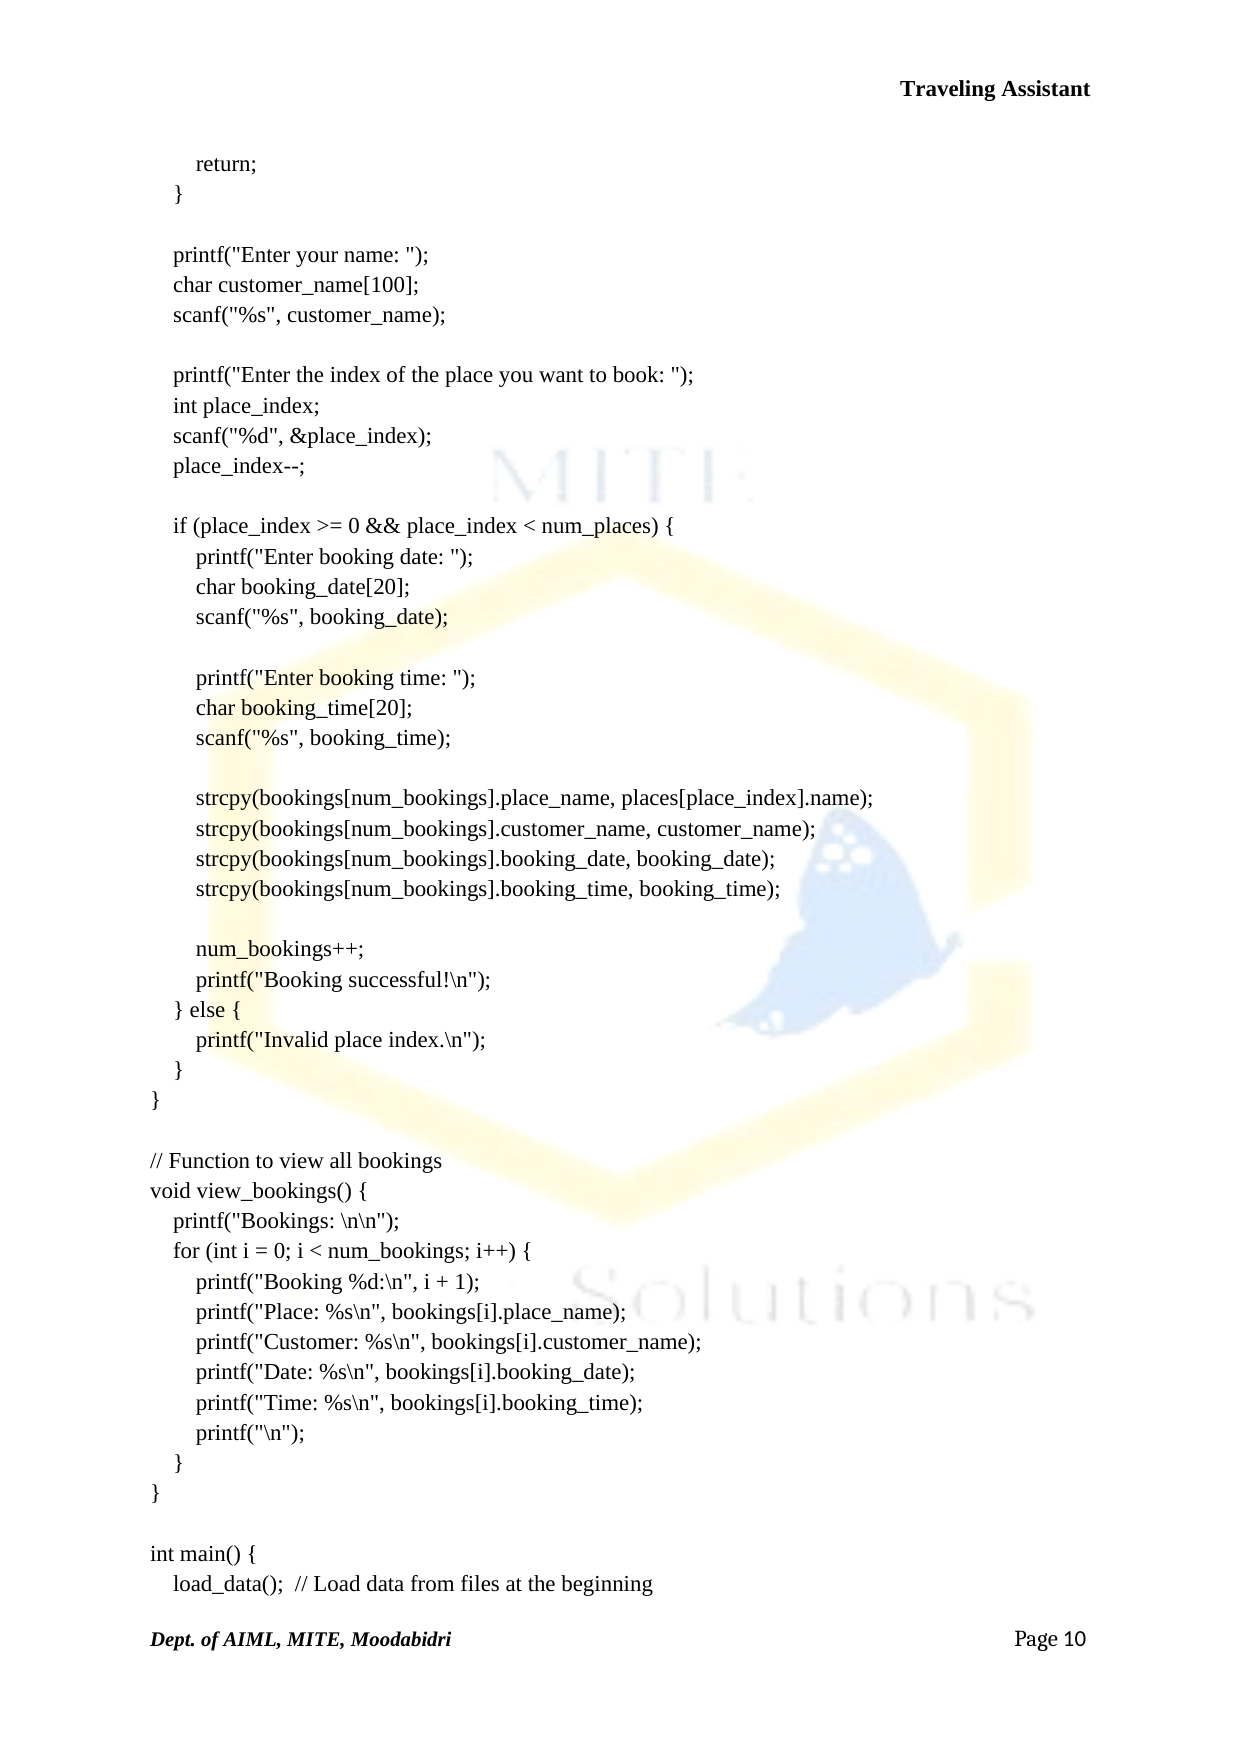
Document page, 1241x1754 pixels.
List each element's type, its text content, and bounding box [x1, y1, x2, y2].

text strcpy(bookings[num_bookings].booking_time, booking_time); [150, 875, 1090, 901]
text printf("\n"); [150, 1419, 1090, 1445]
text printf("Enter the index of the place you want to book: "); [150, 361, 1090, 388]
text return; [150, 150, 1090, 176]
text // Function to view all bookings [150, 1147, 1090, 1173]
text printf("Booking %d:\n", i + 1); [150, 1268, 1090, 1294]
text printf("Enter booking date: "); [150, 543, 1090, 569]
text scanf("%s", booking_date); [150, 603, 1090, 629]
text strcpy(bookings[num_bookings].place_name, places[place_index].name); [150, 784, 1090, 811]
text num_bookings++; [150, 935, 1090, 962]
text } [150, 180, 1090, 207]
text strcpy(bookings[num_bookings].booking_date, booking_date); [150, 845, 1090, 871]
text scanf("%s", customer_name); [150, 301, 1090, 327]
text printf("Customer: %s\n", bookings[i].customer_name); [150, 1328, 1090, 1354]
text printf("Time: %s\n", bookings[i].booking_time); [150, 1388, 1090, 1415]
text } [150, 1086, 1090, 1113]
text char booking_time[20]; [150, 694, 1090, 720]
text strcpy(bookings[num_bookings].customer_name, customer_name); [150, 814, 1090, 841]
text scanf("%d", &place_index); [150, 422, 1090, 448]
text } else { [150, 996, 1090, 1022]
text place_index--; [150, 452, 1090, 478]
text printf("Date: %s\n", bookings[i].booking_date); [150, 1358, 1090, 1385]
text } [150, 1056, 1090, 1083]
text printf("Place: %s\n", bookings[i].place_name); [150, 1298, 1090, 1324]
text for (int i = 0; i < num_bookings; i++) { [150, 1237, 1090, 1264]
text load_data(); // Load data from files at the beginning [150, 1570, 1090, 1596]
text if (place_index >= 0 && place_index < num_places) { [150, 512, 1090, 539]
text printf("Invalid place index.\n"); [150, 1026, 1090, 1052]
text char customer_name[100]; [150, 271, 1090, 297]
text printf("Enter your name: "); [150, 241, 1090, 267]
text void view_bookings() { [150, 1177, 1090, 1203]
text printf("Booking successful!\n"); [150, 966, 1090, 992]
text int place_index; [150, 392, 1090, 418]
text } [150, 1449, 1090, 1475]
text } [150, 1479, 1090, 1506]
text char booking_date[20]; [150, 573, 1090, 599]
text printf("Enter booking time: "); [150, 663, 1090, 690]
text printf("Bookings: \n\n"); [150, 1207, 1090, 1234]
text scanf("%s", booking_time); [150, 724, 1090, 750]
text int main() { [150, 1539, 1090, 1566]
